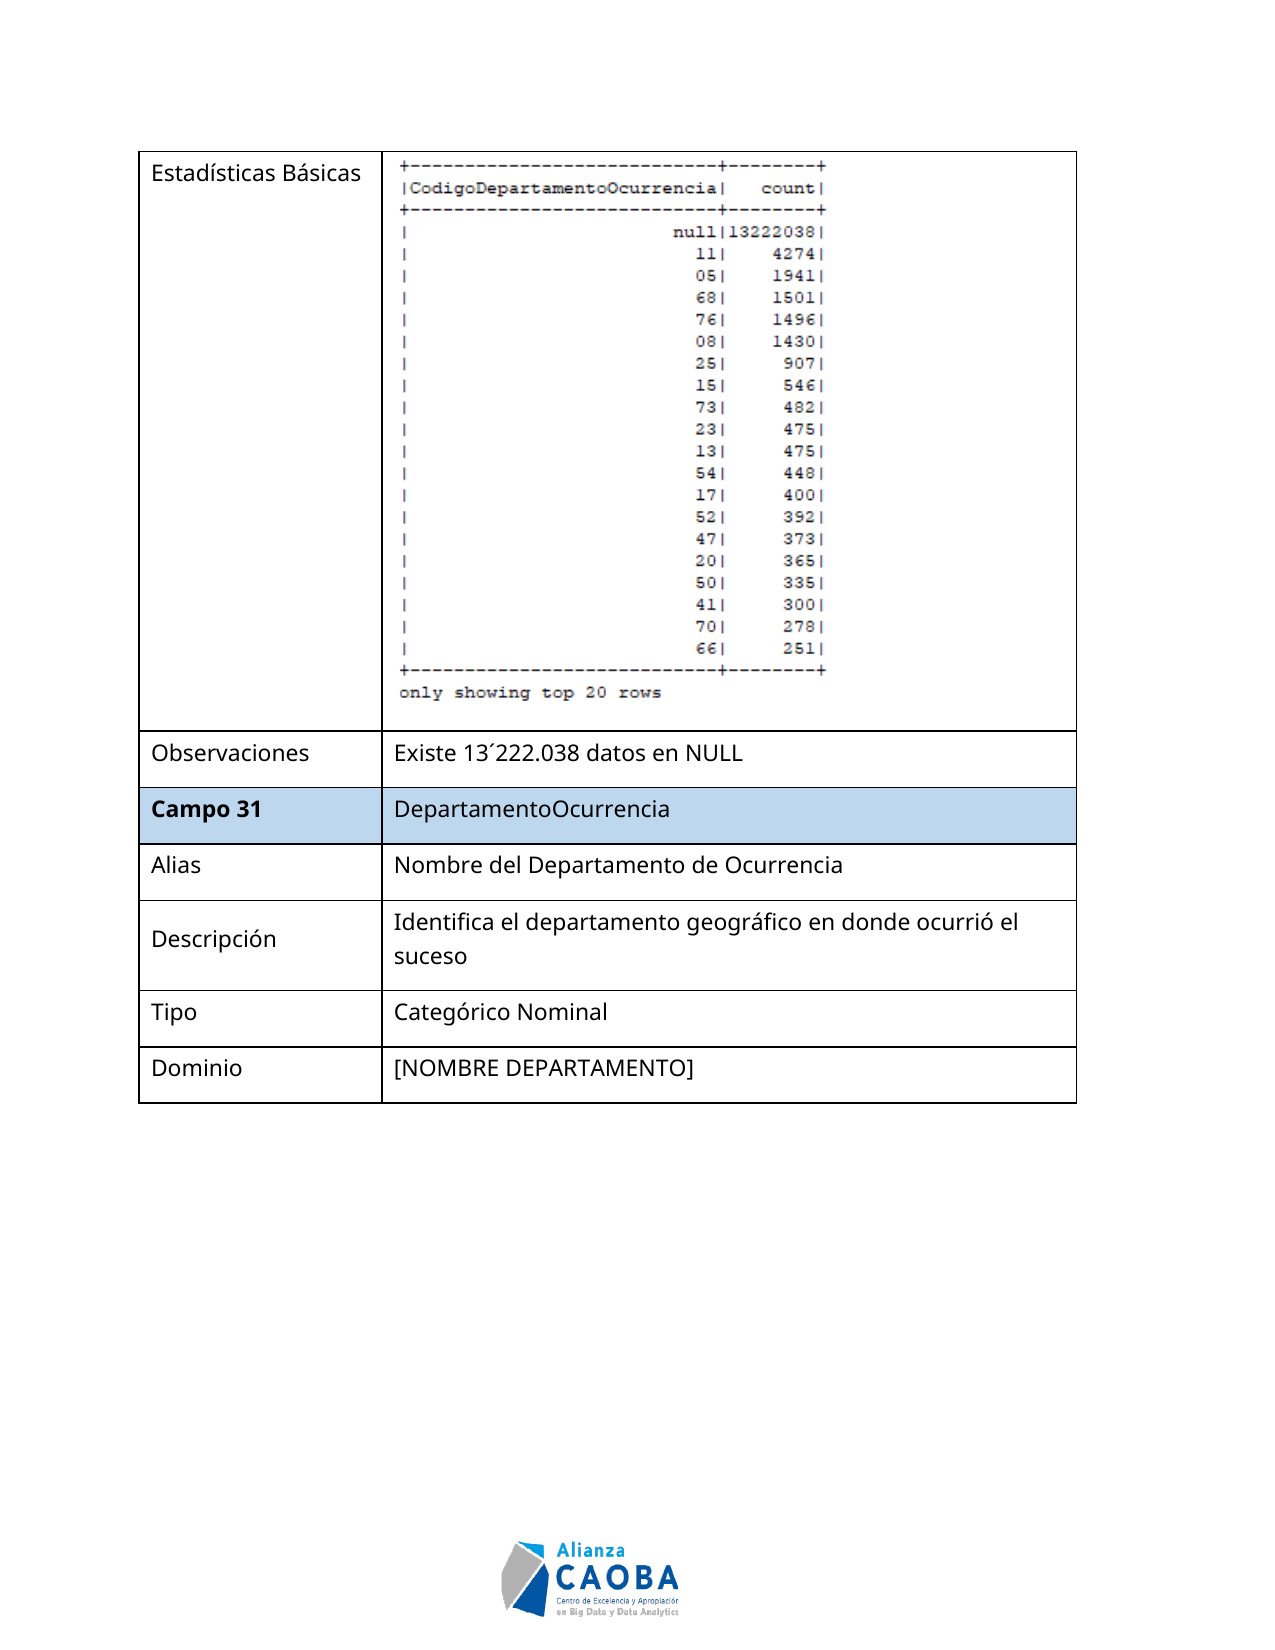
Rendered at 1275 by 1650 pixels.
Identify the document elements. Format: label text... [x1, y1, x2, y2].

table_cell Observaciones [140, 732, 381, 787]
table_cell Dominio [140, 1048, 381, 1102]
table_cell Categórico Nominal [383, 991, 1076, 1046]
table_cell Alias [140, 845, 381, 899]
table_cell Descripción [140, 901, 381, 989]
table_cell Tipo [140, 991, 381, 1046]
table_cell Estadísticas Básicas [140, 152, 381, 730]
table_cell Campo 31 [140, 788, 381, 843]
table_cell [383, 152, 1076, 730]
table_cell Nombre del Departamento de Ocurrencia [383, 845, 1076, 899]
table_cell Existe 13´222.038 datos en NULL [383, 732, 1076, 787]
table_cell [NOMBRE DEPARTAMENTO] [383, 1048, 1076, 1102]
table_cell DepartamentoOcurrencia [383, 788, 1076, 843]
picture [399, 157, 841, 712]
picture [501, 1540, 679, 1617]
table_cell Identifica el departamento geográfico en donde ocurrió el suceso [383, 901, 1076, 989]
